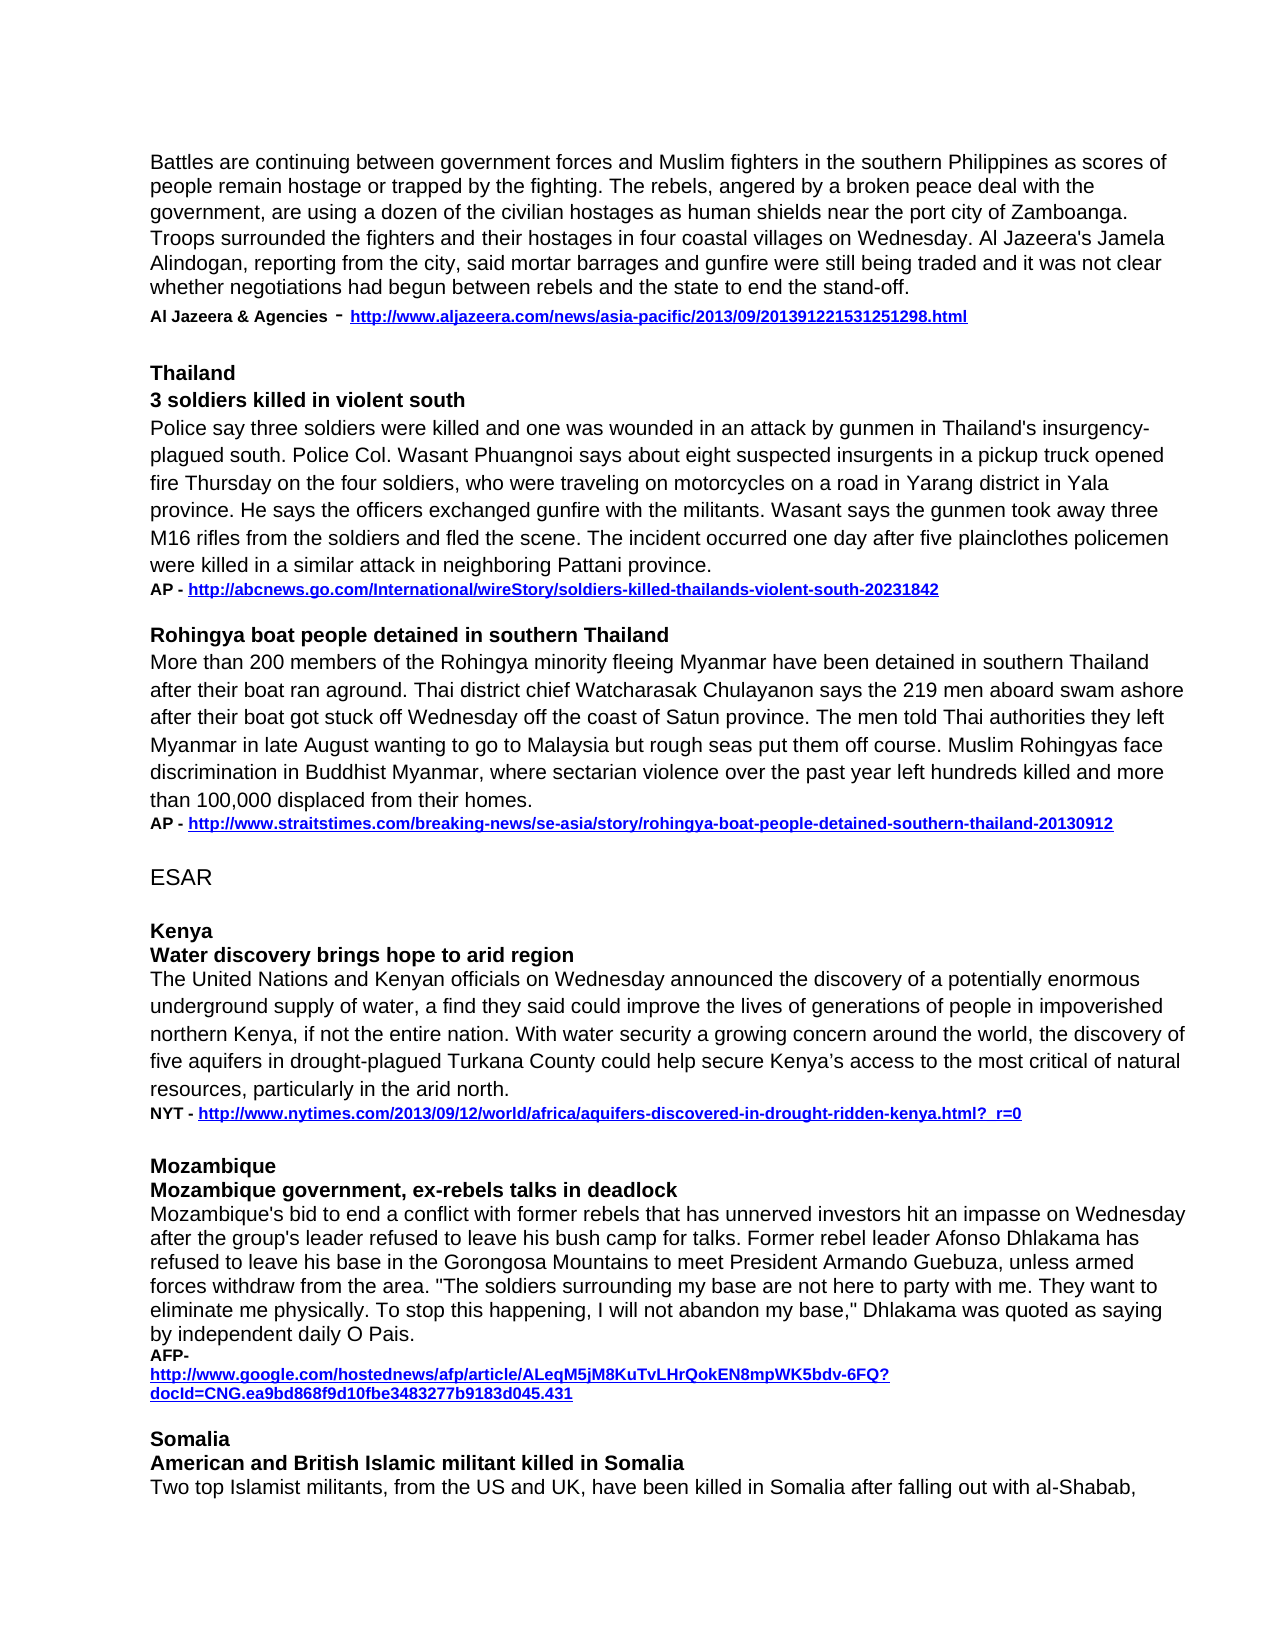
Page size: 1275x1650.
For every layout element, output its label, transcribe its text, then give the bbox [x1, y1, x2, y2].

text Somalia [150, 1427, 1191, 1451]
text ESAR [150, 864, 1191, 890]
text Mozambique government, ex-rebels talks in deadlock [150, 1178, 1191, 1202]
text The United Nations and Kenyan officials on Wednesday announced the discovery of a potentially enormous underground supply of water, a find they said could improve the lives of generations of people in impoverished northern Kenya, if not the entire nation. With water security a growing concern around the world, the discovery of five aquifers in drought-plagued Turkana County could help secure Kenya’s access to the most critical of natural resources, particularly in the arid north. NYT - http://www.nytimes.com/2013/09/12/world/africa/aquifers-discovered-in-drought-ridden-kenya.html?_r=0 [150, 967, 1191, 1123]
text Water discovery brings hope to arid region [150, 943, 1191, 967]
text Rohingya boat people detained in southern Thailand [150, 622, 1191, 646]
text Thailand 3 soldiers killed in violent south Police say three soldiers were killed and one was wounded in an attack by gunmen in Thailand's insurgency-plagued south. Police Col. Wasant Phuangnoi says about eight suspected insurgents in a pickup truck opened fire Thursday on the four soldiers, who were traveling on motorcycles on a road in Yarang district in Yala province. He says the officers exchanged gunfire with the militants. Wasant says the gunmen took away three M16 rifles from the soldiers and fled the scene. The incident occurred one day after five plainclothes policemen were killed in a similar attack in neighboring Pattani province. AP - http://abcnews.go.com/International/wireStory/soldiers-killed-thailands-violent-south-20231842 [150, 360, 1191, 599]
text Mozambique [150, 1154, 1191, 1178]
text http://www.google.com/hostednews/afp/article/ALeqM5jM8KuTvLHrQokEN8mpWK5bdv-6FQ?docId=CNG.ea9bd868f9d10fbe3483277b9183d045.431 [150, 1365, 1191, 1403]
text AFP- [150, 1346, 1191, 1365]
text Kenya [150, 919, 1191, 943]
text Battles are continuing between government forces and Muslim fighters in the southern Philippines as scores of people remain hostage or trapped by the fighting. The rebels, angered by a broken peace deal with the government, are using a dozen of the civilian hostages as human shields near the port city of Zamboanga. Troops surrounded the fighters and their hostages in four coastal villages on Wednesday. Al Jazeera's Jamela Alindogan, reporting from the city, said mortar barrages and gunfire were still being traded and it was not clear whether negotiations had begun between rebels and the state to end the stand-off. Al Jazeera & Agencies - http://www.aljazeera.com/news/asia-pacific/2013/09/201391221531251298.html [150, 150, 1191, 327]
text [150, 1475, 1191, 1499]
text American and British Islamic militant killed in Somalia [150, 1451, 1191, 1475]
text More than 200 members of the Rohingya minority fleeing Myanmar have been detained in southern Thailand after their boat ran aground. Thai district chief Watcharasak Chulayanon says the 219 men aboard swam ashore after their boat got stuck off Wednesday off the coast of Satun province. The men told Thai authorities they left Myanmar in late August wanting to go to Malaysia but rough seas put them off course. Muslim Rohingyas face discrimination in Buddhist Myanmar, where sectarian violence over the past year left hundreds killed and more than 100,000 displaced from their homes. AP - http://www.straitstimes.com/breaking-news/se-asia/story/rohingya-boat-people-detained-southern-thailand-20130912 [150, 650, 1191, 833]
text Mozambique's bid to end a conflict with former rebels that has unnerved investors hit an impasse on Wednesday after the group's leader refused to leave his bush camp for talks. Former rebel leader Afonso Dhlakama has refused to leave his base in the Gorongosa Mountains to meet President Armando Guebuza, unless armed forces withdraw from the area. "The soldiers surrounding my base are not here to party with me. They want to eliminate me physically. To stop this happening, I will not abandon my base," Dhlakama was quoted as saying by independent daily O Pais. [150, 1202, 1191, 1346]
